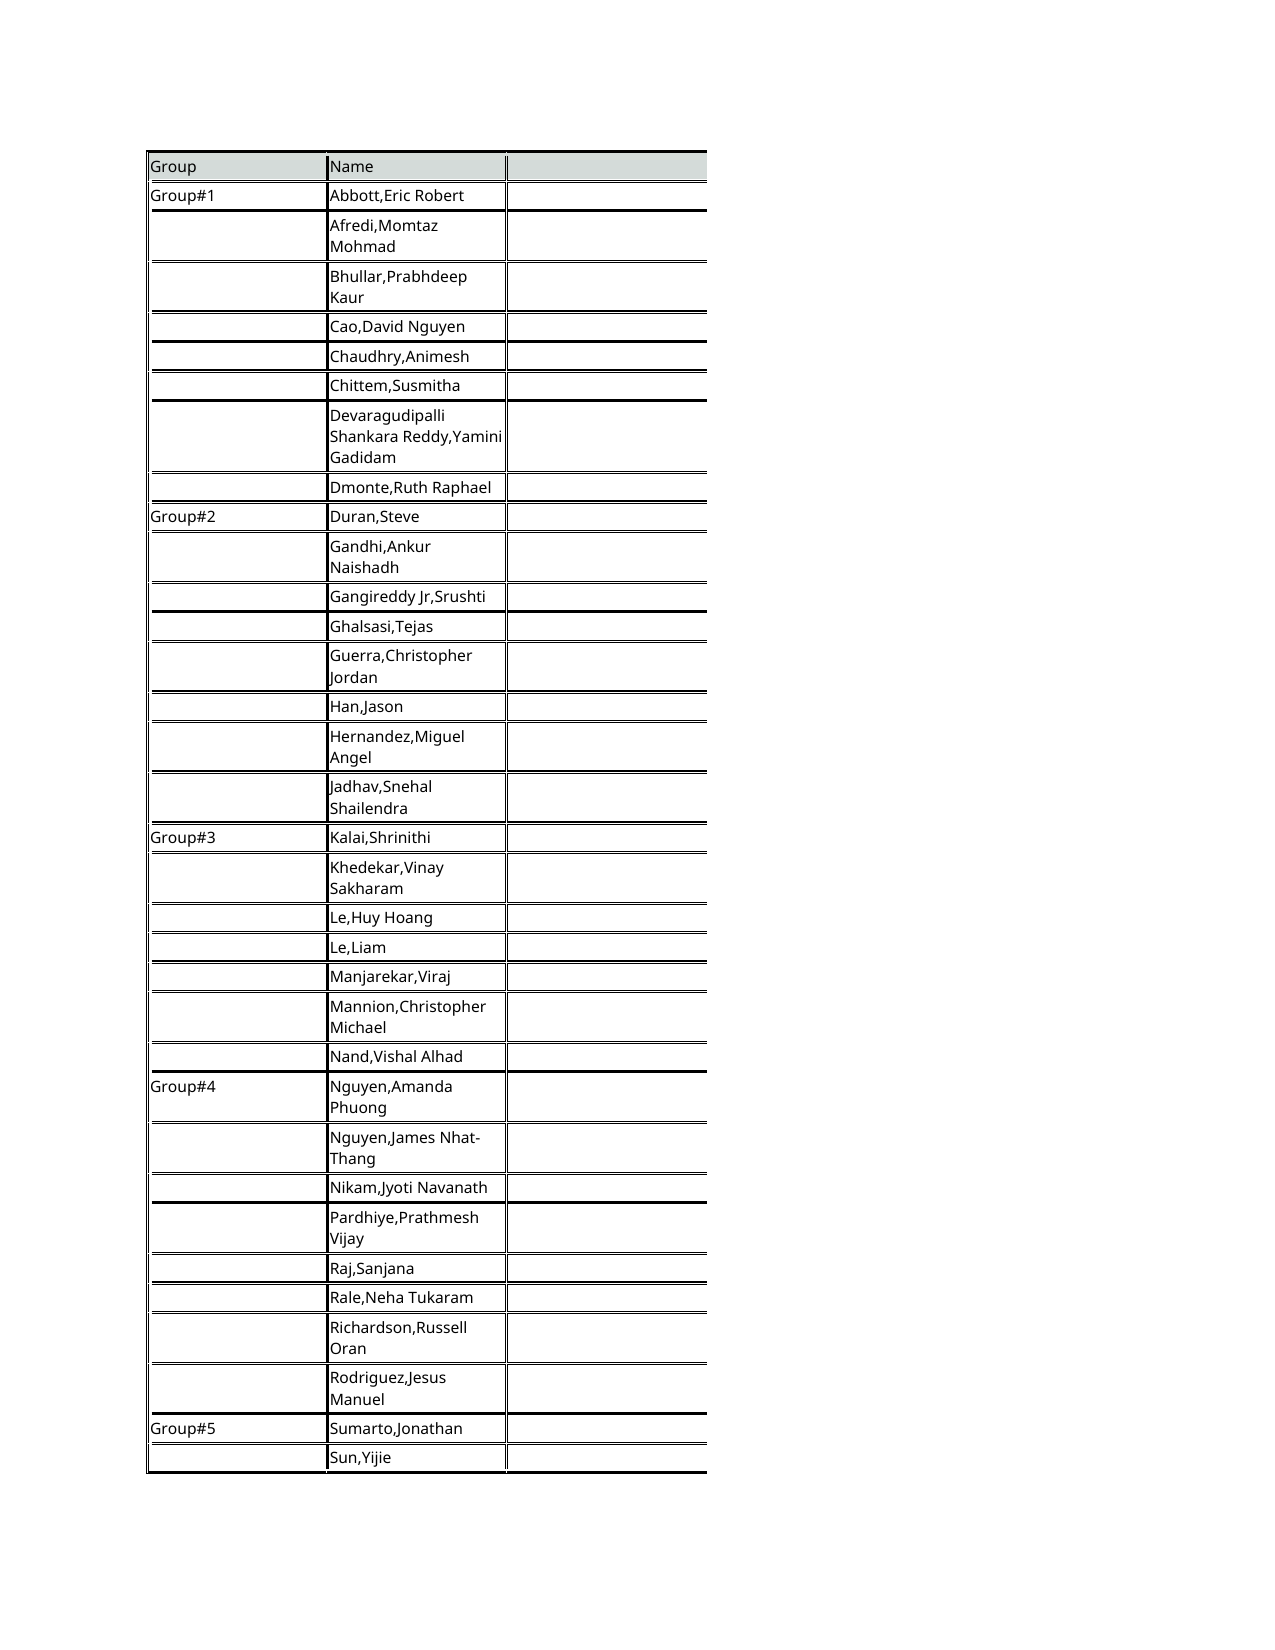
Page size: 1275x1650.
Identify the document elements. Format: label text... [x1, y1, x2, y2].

table_cell [508, 1044, 707, 1070]
table_cell [149, 310, 326, 340]
table_cell Chaudhry,Animesh [329, 343, 505, 369]
table_cell [507, 1445, 707, 1471]
table_cell [508, 343, 707, 369]
table_cell [508, 1255, 707, 1281]
table_cell Rodriguez,Jesus Manuel [329, 1365, 505, 1412]
table_cell Raj,Sanjana [329, 1255, 505, 1281]
table_cell [148, 1311, 327, 1361]
table_cell Jadhav,Snehal Shailendra [329, 774, 505, 821]
table_cell Le,Huy Hoang [329, 905, 505, 931]
table_cell Chittem,Susmitha [329, 373, 505, 399]
table_cell [508, 993, 707, 1041]
table_cell [508, 1175, 707, 1201]
table_cell Group#3 [149, 821, 326, 851]
table_header Name [327, 153, 507, 179]
table_cell [148, 990, 327, 1041]
table_cell [149, 640, 326, 690]
table_cell Hernandez,Miguel Angel [329, 723, 505, 770]
table_cell Rale,Neha Tukaram [329, 1285, 505, 1311]
table_cell [508, 854, 707, 901]
table_cell [508, 643, 707, 690]
table_cell Group#1 [149, 180, 326, 209]
table_cell Abbott,Eric Robert [329, 183, 505, 209]
table_cell Dmonte,Ruth Raphael [329, 474, 505, 500]
table_cell [508, 314, 707, 340]
table_cell Duran,Steve [329, 504, 505, 530]
table_cell [508, 474, 707, 500]
table_cell [148, 260, 327, 310]
table_cell Mannion,Christopher Michael [329, 993, 505, 1041]
table_cell [148, 471, 327, 500]
table_cell [508, 1204, 707, 1252]
table_cell [508, 1073, 707, 1121]
table_cell [149, 1361, 326, 1412]
table_cell [508, 1415, 707, 1442]
table_cell [149, 901, 326, 931]
table_cell [149, 960, 326, 990]
table_cell Nguyen,James Nhat-Thang [329, 1124, 505, 1171]
table_cell [149, 209, 326, 260]
table_cell [508, 1365, 707, 1412]
table_cell Pardhiye,Prathmesh Vijay [329, 1204, 505, 1252]
table_cell [508, 504, 707, 530]
table_cell Bhullar,Prabhdeep Kaur [329, 263, 505, 310]
table_cell [149, 399, 326, 471]
table_header Group [149, 152, 327, 179]
table_cell [148, 581, 327, 610]
table_cell Ghalsasi,Tejas [329, 613, 505, 639]
table_cell Guerra,Christopher Jordan [329, 643, 505, 690]
table_cell Cao,David Nguyen [329, 314, 505, 340]
table_cell Group#4 [149, 1070, 326, 1121]
table_cell Manjarekar,Viraj [329, 964, 505, 990]
table_cell [508, 212, 707, 260]
table_cell Kalai,Shrinithi [329, 825, 505, 851]
table_cell Le,Liam [329, 934, 505, 960]
table_cell [508, 1314, 707, 1361]
table_cell Devaragudipalli Shankara Reddy,Yamini Gadidam [329, 402, 505, 471]
table_cell Sun,Yijie [327, 1445, 507, 1471]
table_cell Khedekar,Vinay Sakharam [329, 854, 505, 901]
table_cell [508, 183, 707, 209]
table_cell [508, 613, 707, 639]
table_cell [149, 1281, 326, 1311]
table_cell [508, 694, 707, 720]
table_cell [148, 931, 327, 960]
table_cell Han,Jason [329, 694, 505, 720]
table_cell [508, 825, 707, 851]
table_cell [149, 770, 326, 821]
table_cell [148, 530, 327, 581]
table_header [507, 153, 707, 179]
table_cell [508, 934, 707, 960]
table_cell [148, 1442, 327, 1471]
table_cell [508, 1124, 707, 1171]
table_cell [508, 1285, 707, 1311]
table_cell Nand,Vishal Alhad [329, 1044, 505, 1070]
table_cell Nikam,Jyoti Navanath [329, 1175, 505, 1201]
table_cell Gandhi,Ankur Naishadh [329, 533, 505, 581]
table_cell Group#2 [149, 500, 326, 530]
table_cell [149, 1171, 326, 1201]
table_cell [149, 1201, 326, 1252]
table_cell [148, 1121, 327, 1171]
table_cell [508, 402, 707, 471]
table_cell [149, 369, 326, 399]
table_cell Richardson,Russell Oran [329, 1314, 505, 1361]
table_cell [149, 610, 326, 639]
table_cell [508, 533, 707, 581]
table_cell [148, 720, 327, 770]
table_cell [508, 774, 707, 821]
table_cell [508, 905, 707, 931]
table_cell Afredi,Momtaz Mohmad [329, 212, 505, 260]
table_cell Sumarto,Jonathan [329, 1415, 505, 1442]
table_cell [148, 1041, 327, 1070]
table_cell [508, 263, 707, 310]
table_cell [149, 690, 326, 720]
table_cell [148, 851, 327, 901]
table_cell [508, 723, 707, 770]
table_cell [148, 1252, 327, 1281]
table_cell [508, 373, 707, 399]
table_cell Gangireddy Jr,Srushti [329, 584, 505, 610]
table_cell [508, 584, 707, 610]
table_cell [149, 340, 326, 369]
table_cell [508, 964, 707, 990]
table_cell Nguyen,Amanda Phuong [329, 1073, 505, 1121]
table_cell Group#5 [149, 1412, 326, 1442]
